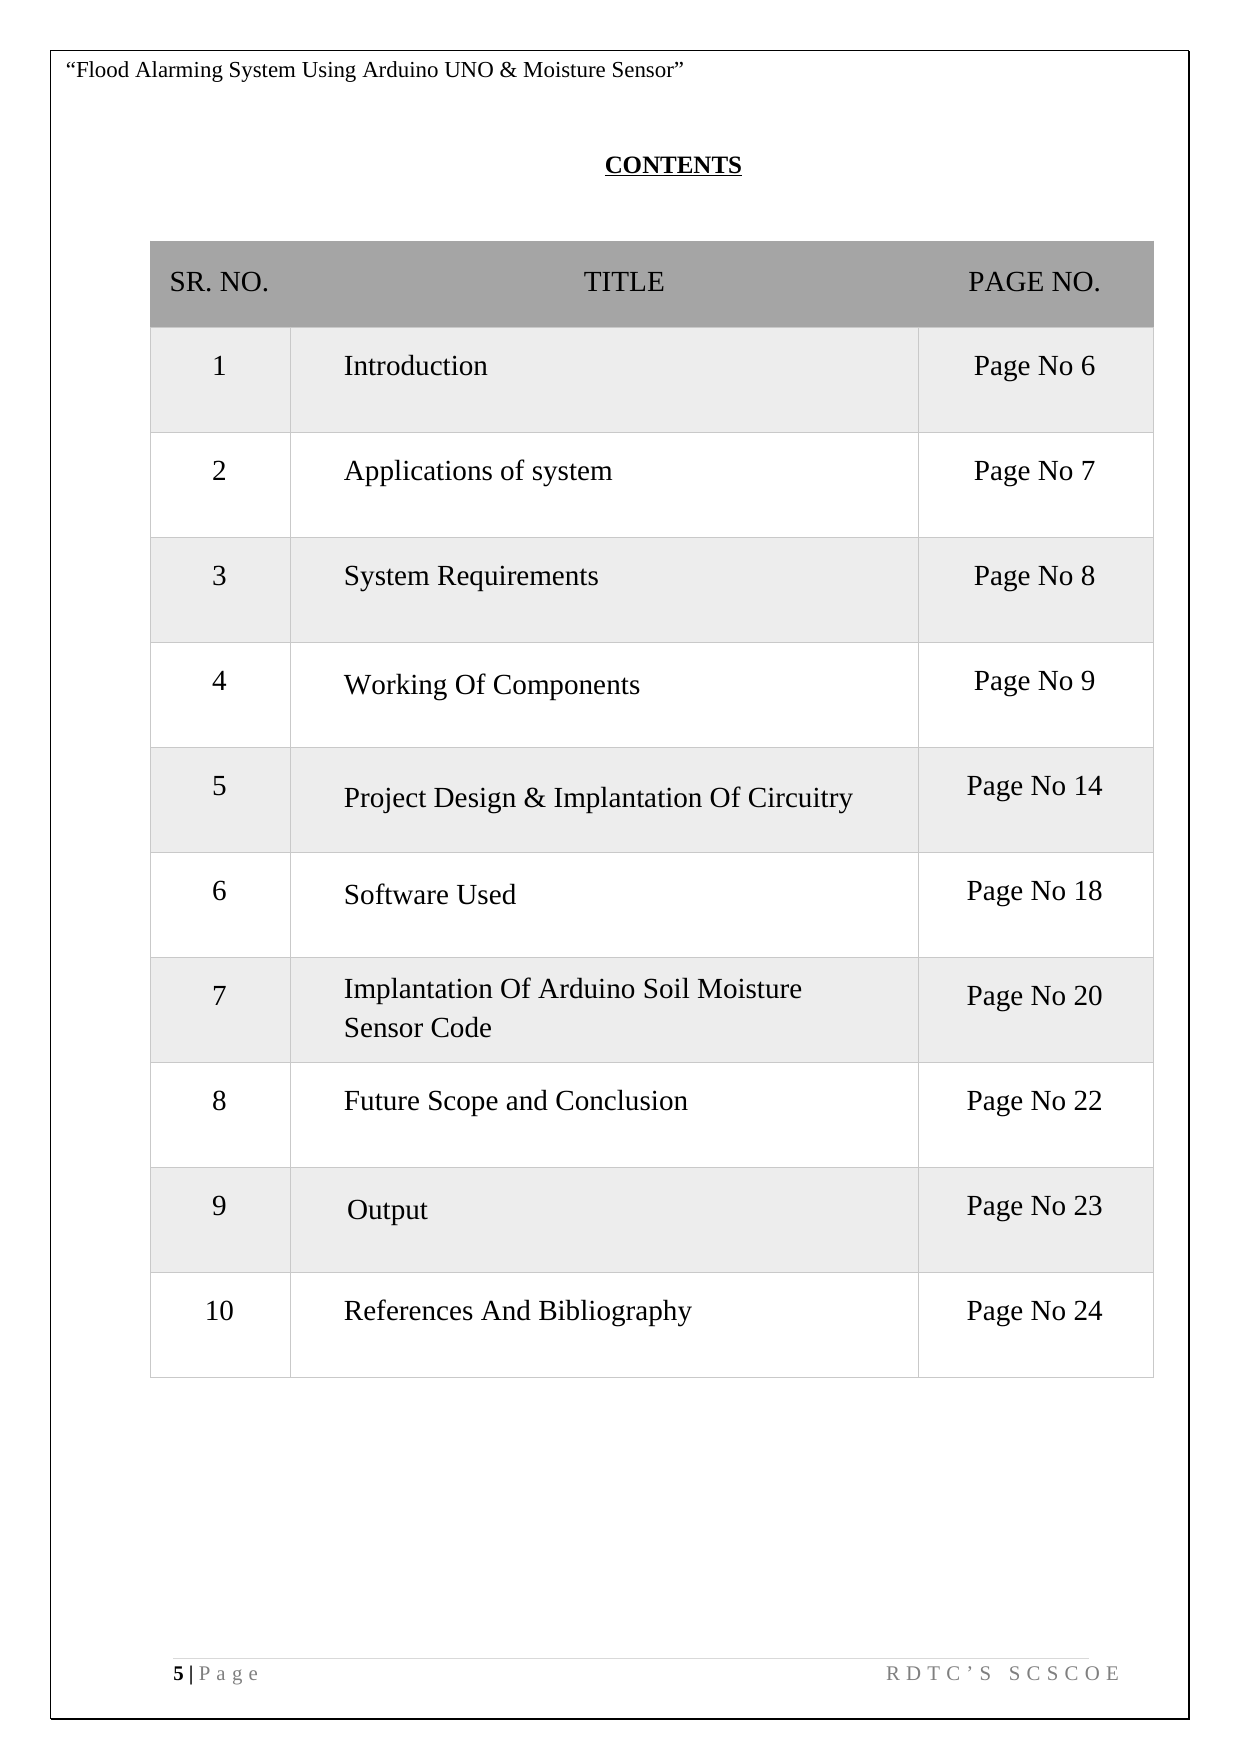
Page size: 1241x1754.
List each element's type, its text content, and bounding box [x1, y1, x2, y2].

table_cell Software Used [291, 853, 918, 957]
table_cell 6 [151, 853, 290, 957]
table_cell Implantation Of Arduino Soil Moisture Sensor Code [291, 958, 918, 1062]
table_cell 2 [151, 433, 290, 537]
table_cell Introduction [291, 328, 918, 432]
table_cell Page No 8 [919, 538, 1153, 642]
table_cell References And Bibliography [291, 1273, 918, 1377]
table_cell Page No 22 [919, 1063, 1153, 1167]
table_cell Page No 23 [919, 1168, 1153, 1272]
table_cell Page No 24 [919, 1273, 1153, 1377]
table_cell 7 [151, 958, 290, 1062]
table_cell Output [291, 1168, 918, 1272]
table_cell 1 [151, 328, 290, 432]
table_cell Page No 20 [919, 958, 1153, 1062]
table_cell 4 [151, 643, 290, 747]
table_cell Page No 14 [919, 748, 1153, 852]
table_cell Page No 6 [919, 328, 1153, 432]
table_header PAGE NO. [919, 242, 1153, 327]
table_cell 8 [151, 1063, 290, 1167]
table_header TITLE [291, 242, 918, 327]
text CONTENTS [173, 150, 1086, 179]
table_cell Page No 9 [919, 643, 1153, 747]
table_header SR. NO. [151, 242, 290, 327]
table_cell 5 [151, 748, 290, 852]
table_cell Applications of system [291, 433, 918, 537]
table_cell System Requirements [291, 538, 918, 642]
table_cell 3 [151, 538, 290, 642]
table_cell Page No 18 [919, 853, 1153, 957]
table_cell Project Design & Implantation Of Circuitry [291, 748, 918, 852]
table_cell 10 [151, 1273, 290, 1377]
table_cell Future Scope and Conclusion [291, 1063, 918, 1167]
table_cell Page No 7 [919, 433, 1153, 537]
table_cell Working Of Components [291, 643, 918, 747]
table_cell 9 [151, 1168, 290, 1272]
